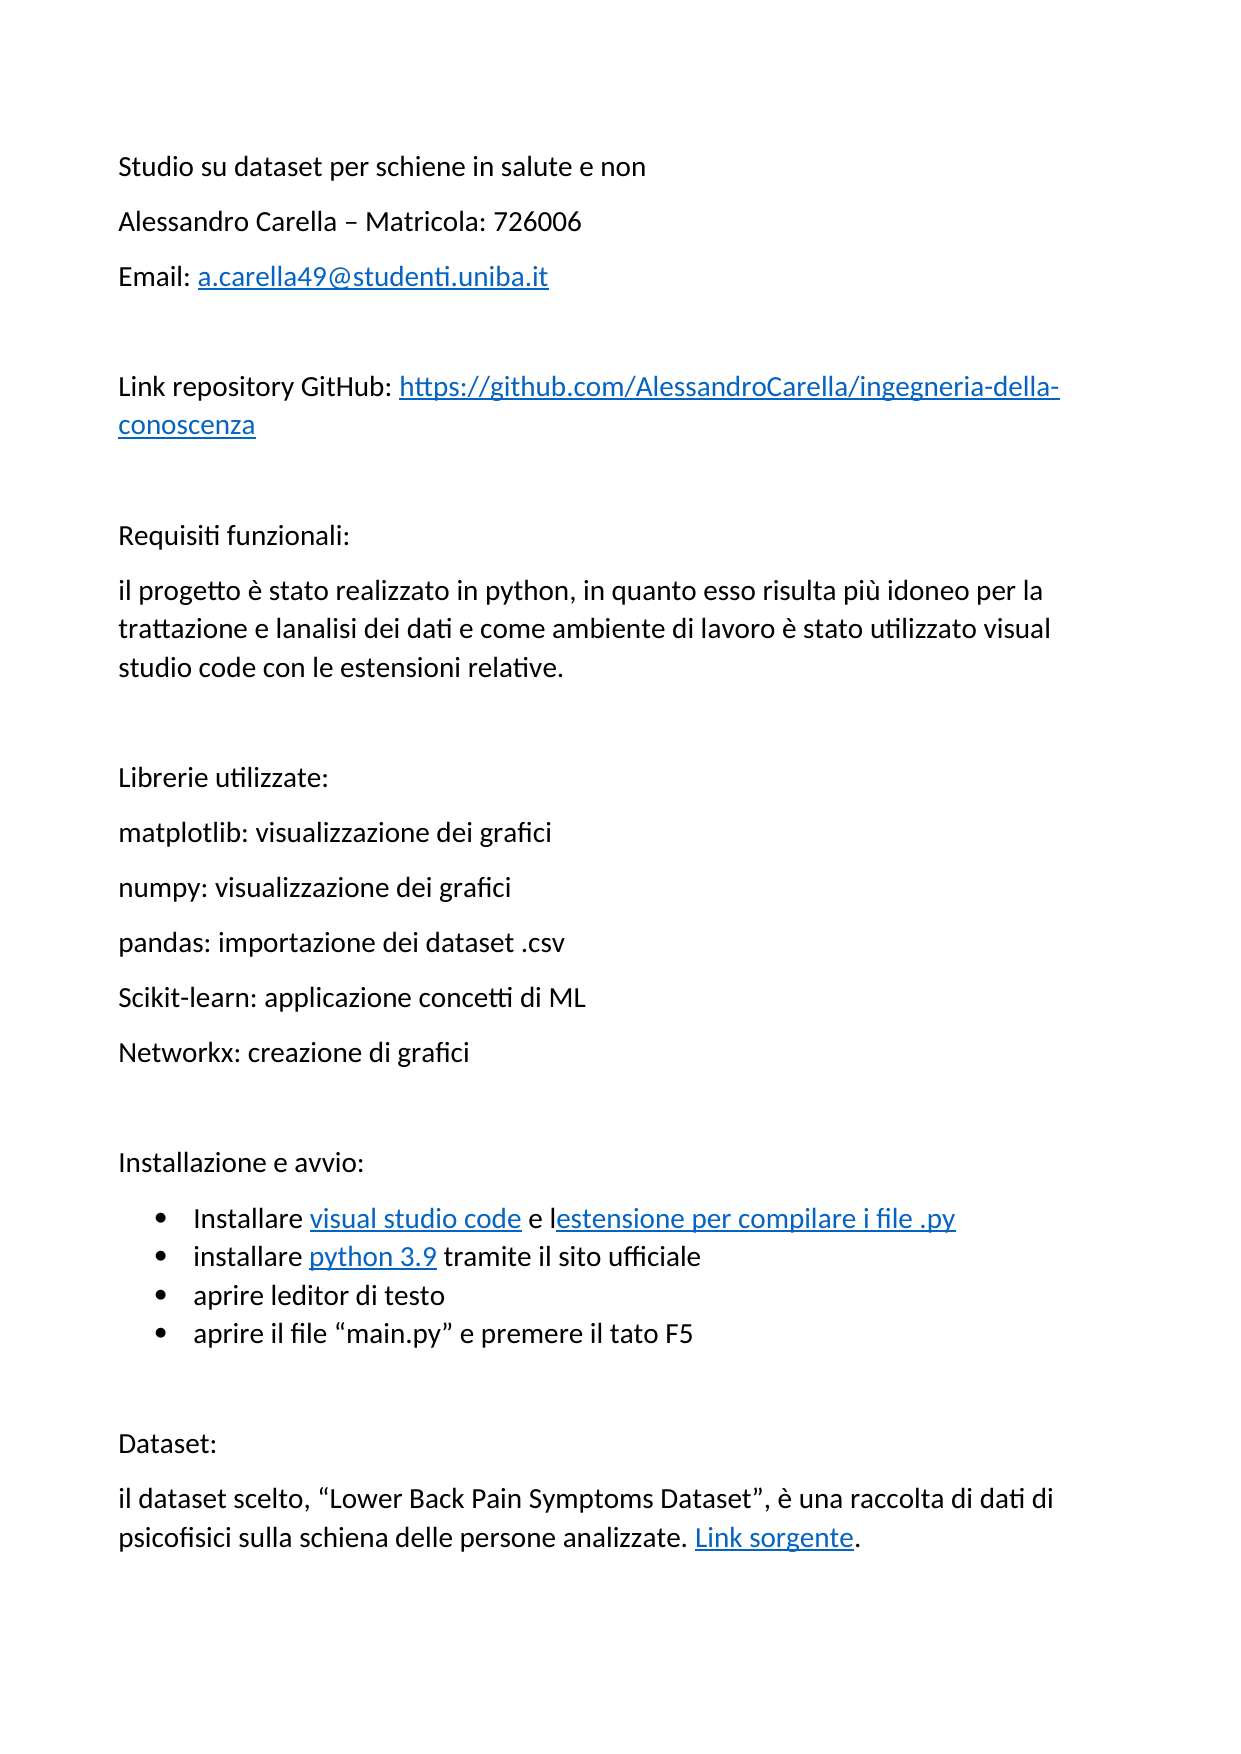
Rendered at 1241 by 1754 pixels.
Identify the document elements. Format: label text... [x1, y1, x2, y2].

text Alessandro Carella – Matricola: 726006 [118, 203, 1122, 238]
text pandas: importazione dei dataset .csv [118, 924, 1122, 960]
text Studio su dataset per schiene in salute e non [118, 148, 1122, 183]
list Installare visual studio code e lestensione per compilare i file .py [156, 1200, 1122, 1235]
text matplotlib: visualizzazione dei grafici [118, 814, 1122, 849]
text Librerie utilizzate: [118, 759, 1122, 794]
text Dataset: [118, 1425, 1122, 1461]
text Requisiti funzionali: [118, 517, 1122, 552]
list aprire il file “main.py” e premere il tato F5 [156, 1315, 1122, 1351]
text Scikit-learn: applicazione concetti di ML [118, 979, 1122, 1015]
text Email: a.carella49@studenti.uniba.it [118, 258, 1122, 293]
text il dataset scelto, “Lower Back Pain Symptoms Dataset”, è una raccolta di dati di psicofisici sulla schiena delle persone analizzate. Link sorgente. [118, 1480, 1122, 1554]
text numpy: visualizzazione dei grafici [118, 869, 1122, 905]
list installare python 3.9 tramite il sito ufficiale [156, 1238, 1122, 1274]
text Link repository GitHub: https://github.com/AlessandroCarella/ingegneria-della-conoscenza [118, 368, 1122, 442]
text Installazione e avvio: [118, 1144, 1122, 1180]
text Networkx: creazione di grafici [118, 1034, 1122, 1070]
list aprire leditor di testo [156, 1277, 1122, 1312]
text il progetto è stato realizzato in python, in quanto esso risulta più idoneo per la trattazione e lanalisi dei dati e come ambiente di lavoro è stato utilizzato visual studio code con le estensioni relative. [118, 572, 1122, 684]
